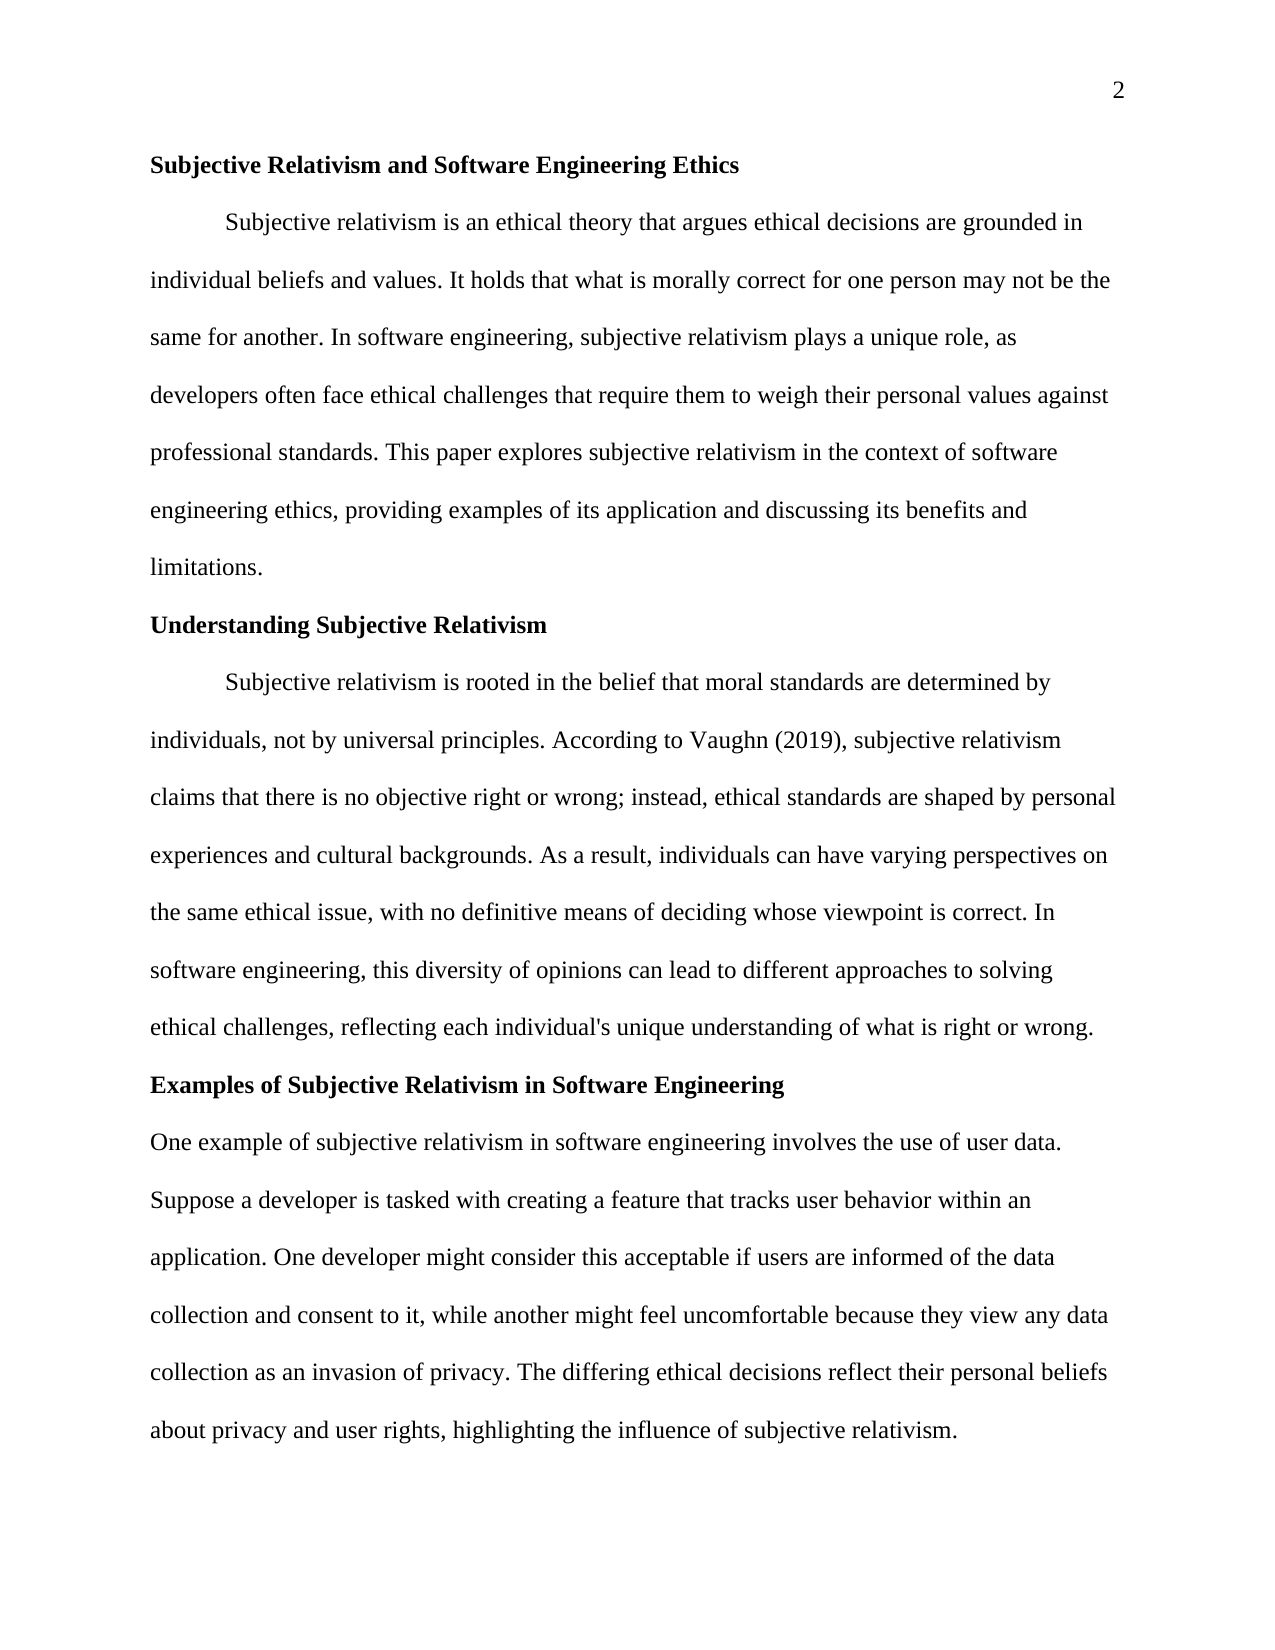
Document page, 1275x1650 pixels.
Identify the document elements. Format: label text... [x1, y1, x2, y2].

text Subjective Relativism and Software Engineering Ethics [150, 150, 1125, 179]
text Understanding Subjective Relativism [150, 610, 1125, 639]
text Subjective relativism is rooted in the belief that moral standards are determined by individuals, not by universal principles. According to Vaughn (2019), subjective relativism claims that there is no objective right or wrong; instead, ethical standards are shaped by personal experiences and cultural backgrounds. As a result, individuals can have varying perspectives on the same ethical issue, with no definitive means of deciding whose viewpoint is correct. In software engineering, this diversity of opinions can lead to different approaches to solving ethical challenges, reflecting each individual's unique understanding of what is right or wrong. [150, 667, 1125, 1041]
text Examples of Subjective Relativism in Software Engineering [150, 1070, 1125, 1099]
text One example of subjective relativism in software engineering involves the use of user data. Suppose a developer is tasked with creating a feature that tracks user behavior within an application. One developer might consider this acceptable if users are informed of the data collection and consent to it, while another might feel uncomfortable because they view any data collection as an invasion of privacy. The differing ethical decisions reflect their personal beliefs about privacy and user rights, highlighting the influence of subjective relativism. [150, 1127, 1125, 1444]
text Subjective relativism is an ethical theory that argues ethical decisions are grounded in individual beliefs and values. It holds that what is morally correct for one person may not be the same for another. In software engineering, subjective relativism plays a unique role, as developers often face ethical challenges that require them to weigh their personal values against professional standards. This paper explores subjective relativism in the context of software engineering ethics, providing examples of its application and discussing its benefits and limitations. [150, 207, 1125, 581]
